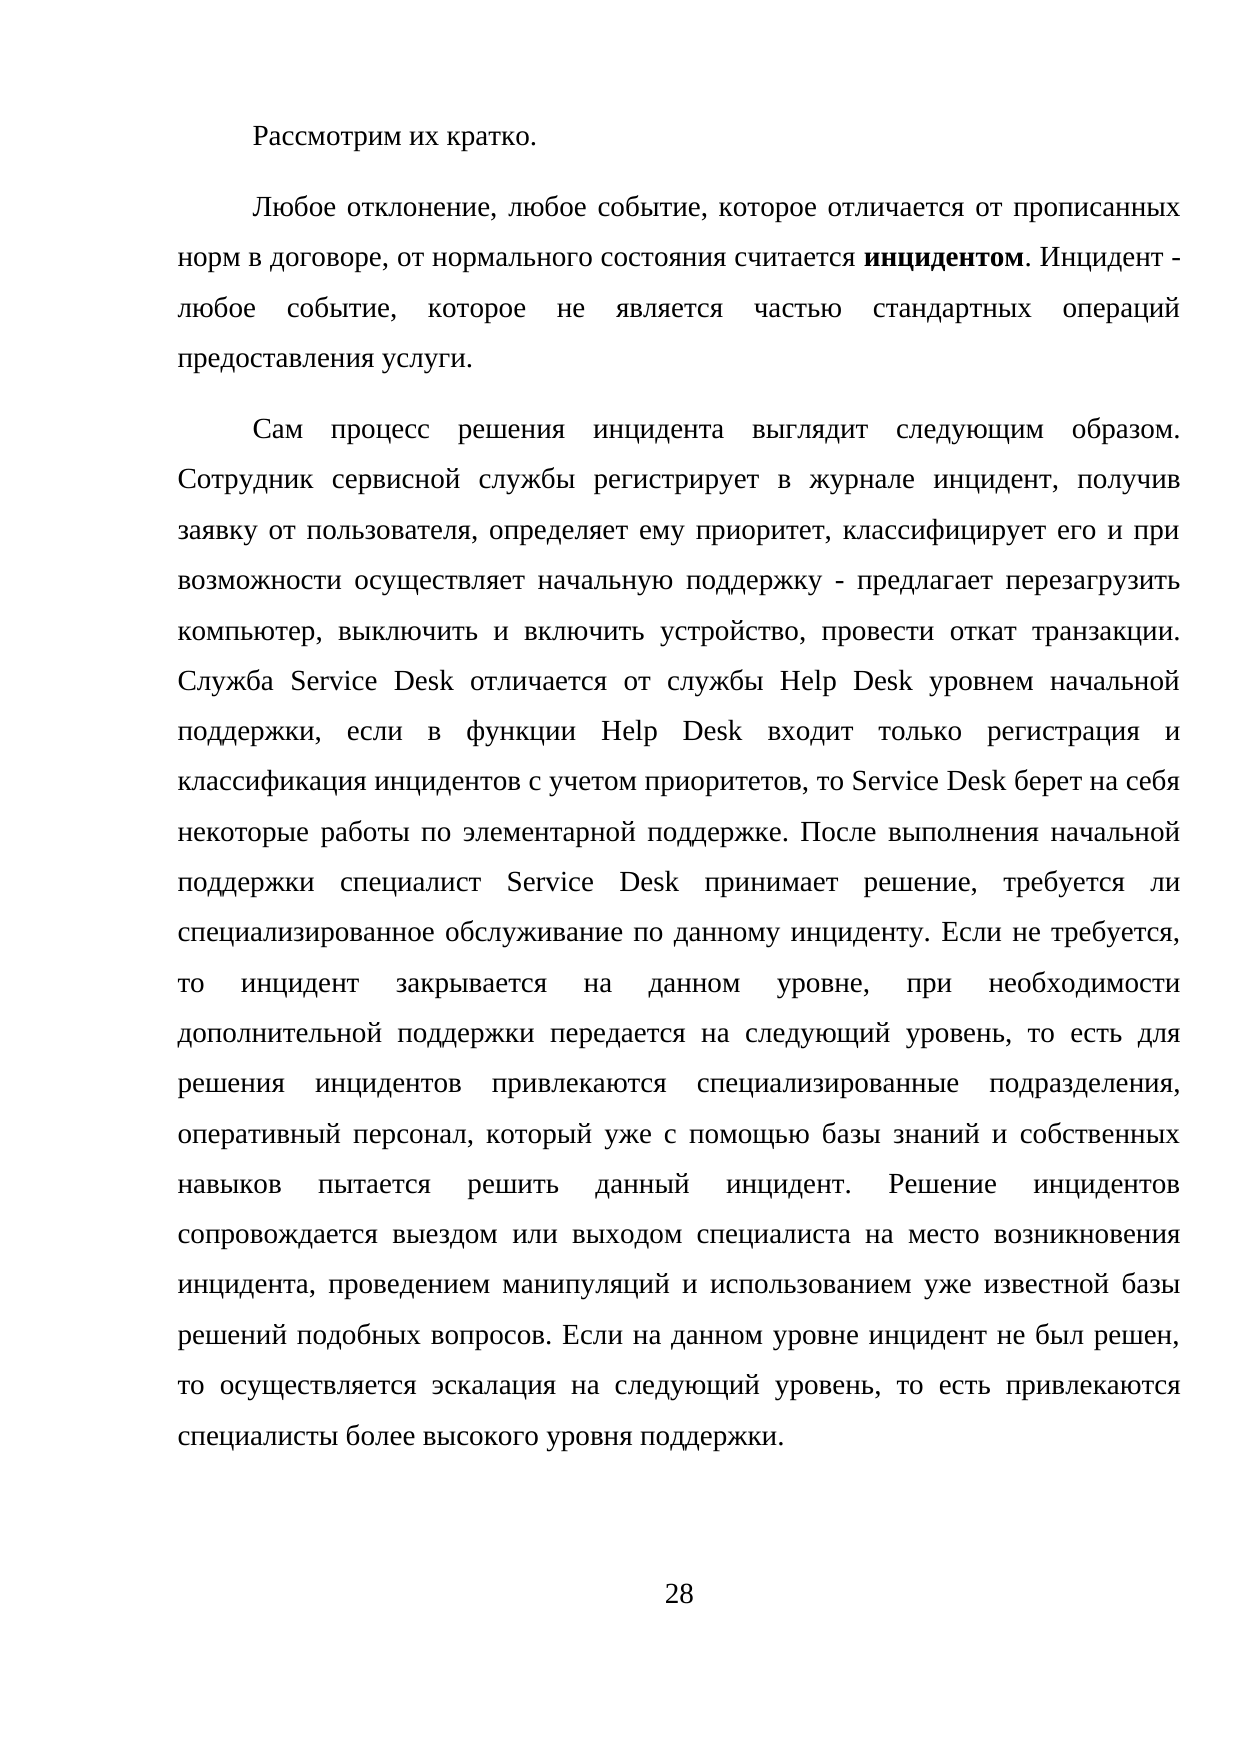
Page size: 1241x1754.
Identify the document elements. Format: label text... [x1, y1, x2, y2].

text Любое отклонение, любое событие, которое отличается от прописанных норм в договоре, от нормального состояния считается инцидентом. Инцидент - любое событие, которое не является частью стандартных операций предоставления услуги. [177, 189, 1181, 374]
text Рассмотрим их кратко. [177, 118, 1181, 152]
